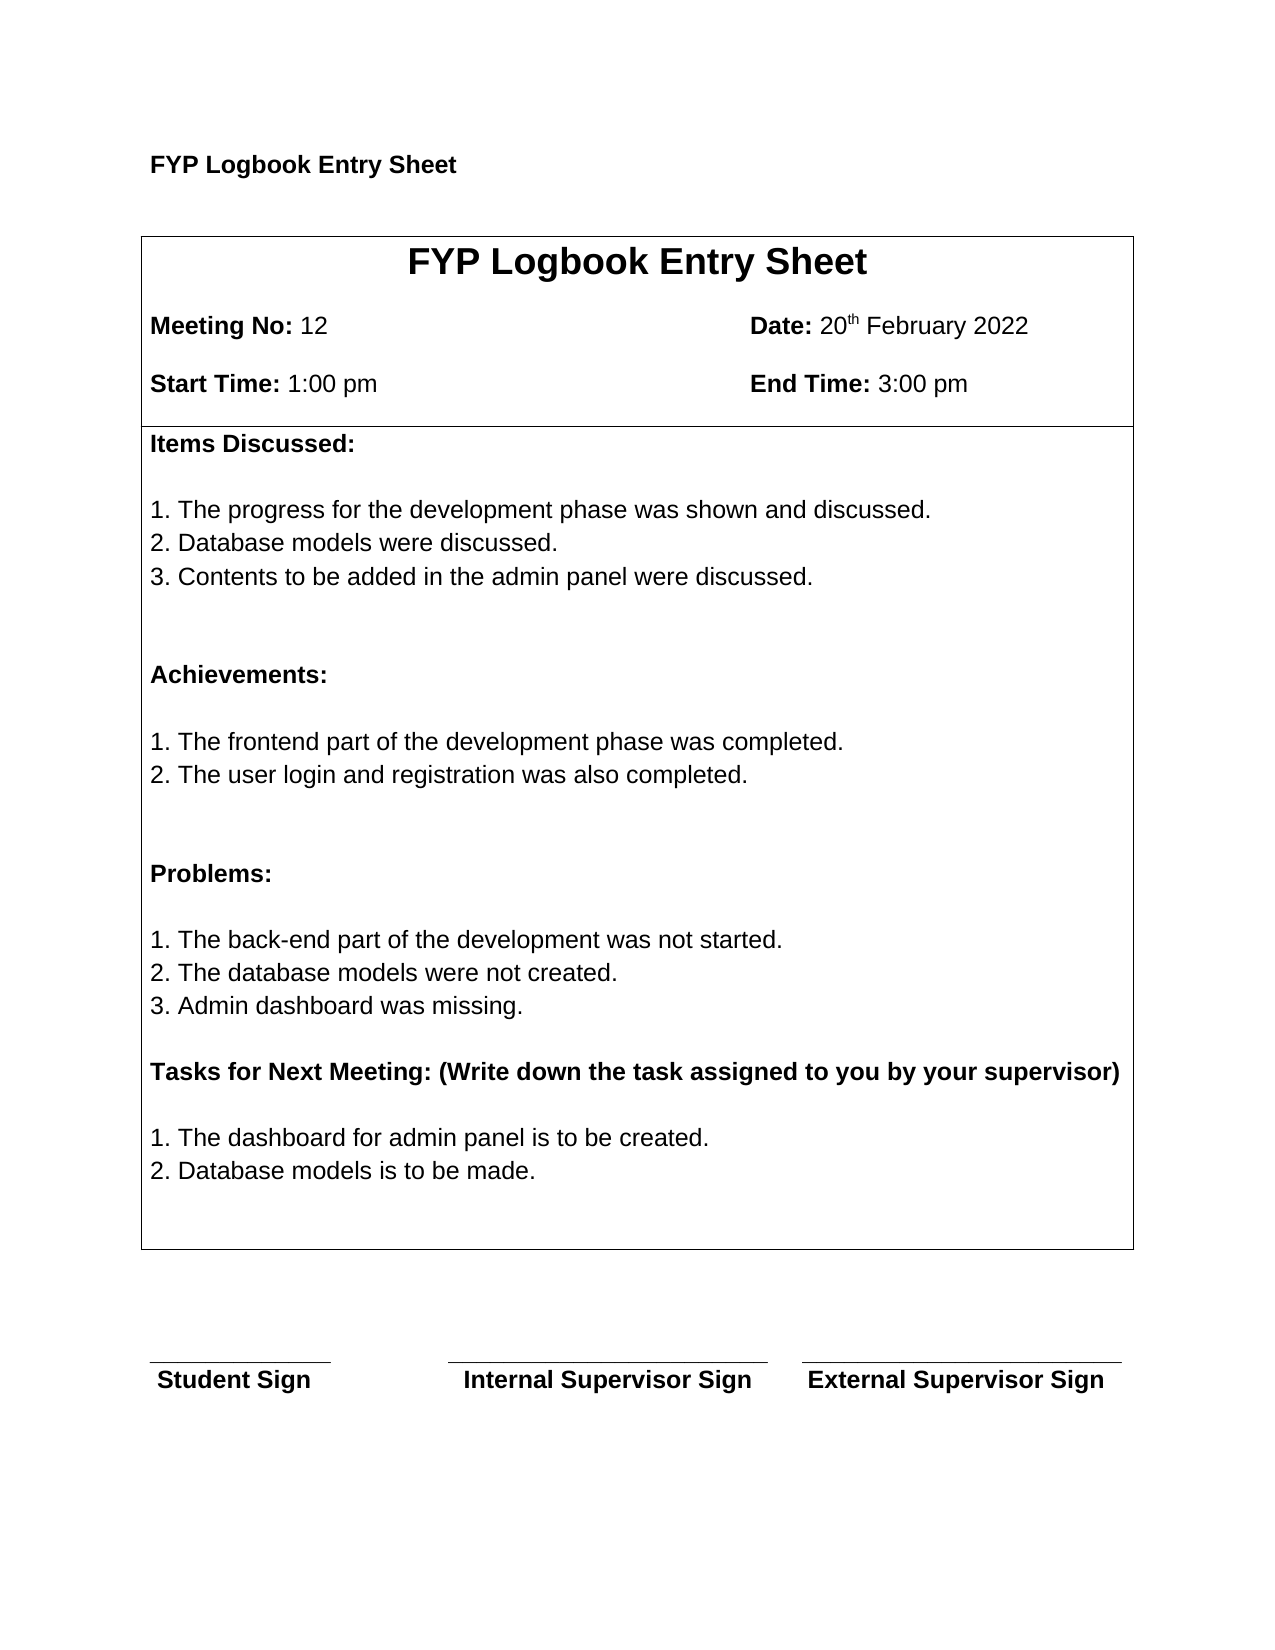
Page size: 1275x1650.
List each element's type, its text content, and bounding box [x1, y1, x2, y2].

text Start Time: 1:00 pm End Time: 3:00 pm [150, 369, 1125, 397]
text FYP Logbook Entry Sheet [142, 237, 1133, 282]
text 1. The dashboard for admin panel is to be created. [142, 1120, 1133, 1152]
text 1. The back-end part of the development was not started. [142, 922, 1133, 953]
text FYP Logbook Entry Sheet [150, 150, 1125, 179]
text Items Discussed: [142, 427, 1133, 458]
text _____________ _______________________ _______________________ [150, 1336, 1125, 1365]
text Meeting No: 12 Date: 20th February 2022 [150, 311, 1125, 340]
text 2. The user login and registration was also completed. [142, 756, 1133, 788]
text Problems: [142, 856, 1133, 887]
text 1. The progress for the development phase was shown and discussed. [142, 492, 1133, 524]
text Tasks for Next Meeting: (Write down the task assigned to you by your supervisor) [142, 1054, 1133, 1086]
text 3. Admin dashboard was missing. [142, 988, 1133, 1019]
text 1. The frontend part of the development phase was completed. [142, 723, 1133, 755]
text 2. Database models is to be made. [142, 1153, 1133, 1249]
text 2. Database models were discussed. [142, 525, 1133, 557]
text 3. Contents to be added in the admin panel were discussed. [142, 558, 1133, 590]
text Achievements: [142, 657, 1133, 689]
text Student Sign Internal Supervisor Sign External Supervisor Sign [150, 1365, 1125, 1394]
text 2. The database models were not created. [142, 954, 1133, 986]
